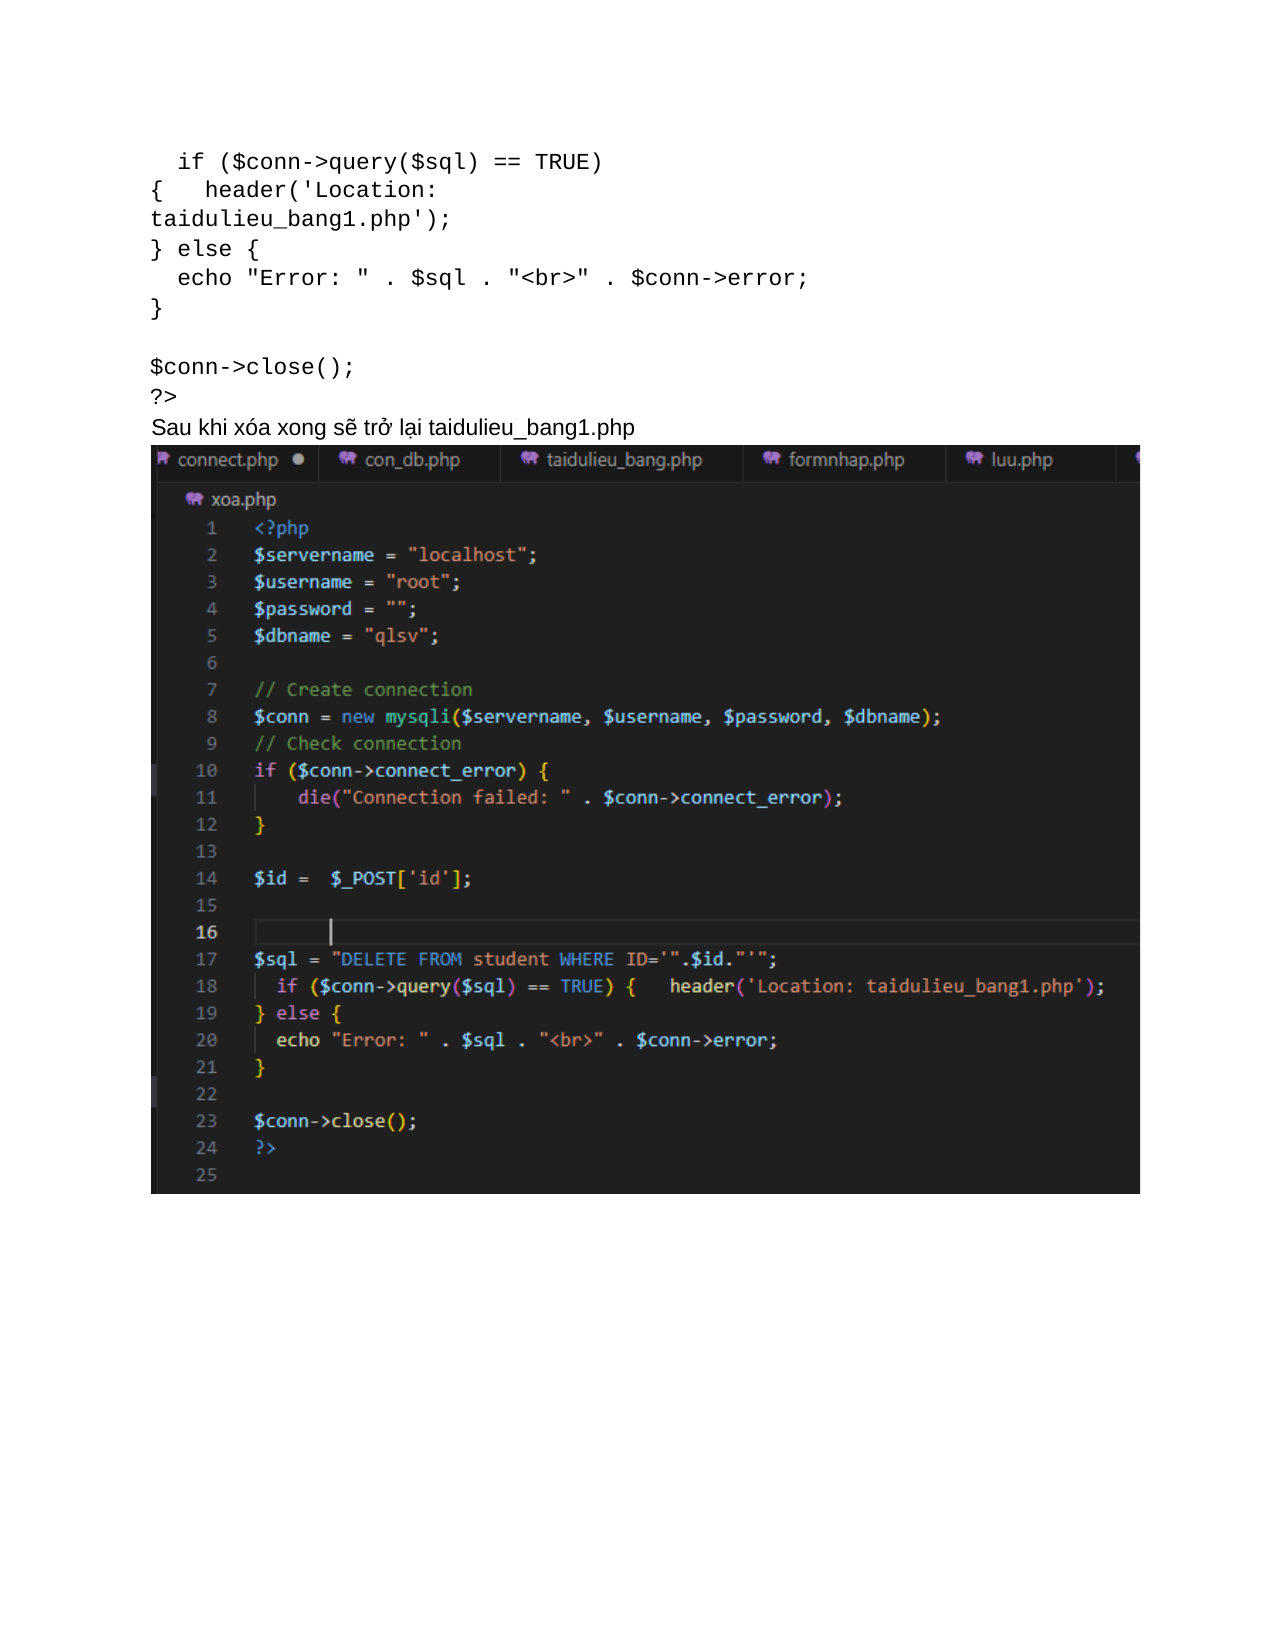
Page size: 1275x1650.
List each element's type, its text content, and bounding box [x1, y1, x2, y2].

text Sau khi xóa xong sẽ trở lại taidulieu_bang1.php [151, 414, 1127, 441]
text $conn->close(); [149, 356, 1114, 381]
text } else { [149, 237, 1114, 263]
text echo "Error: " . $sql . "<br>" . $conn->error; [149, 267, 1114, 293]
text ?> [149, 385, 1114, 411]
picture [151, 445, 1141, 1194]
text } [149, 296, 1114, 322]
text if ($conn->query($sql) == TRUE) { header('Location: taidulieu_bang1.php'); [149, 150, 728, 233]
